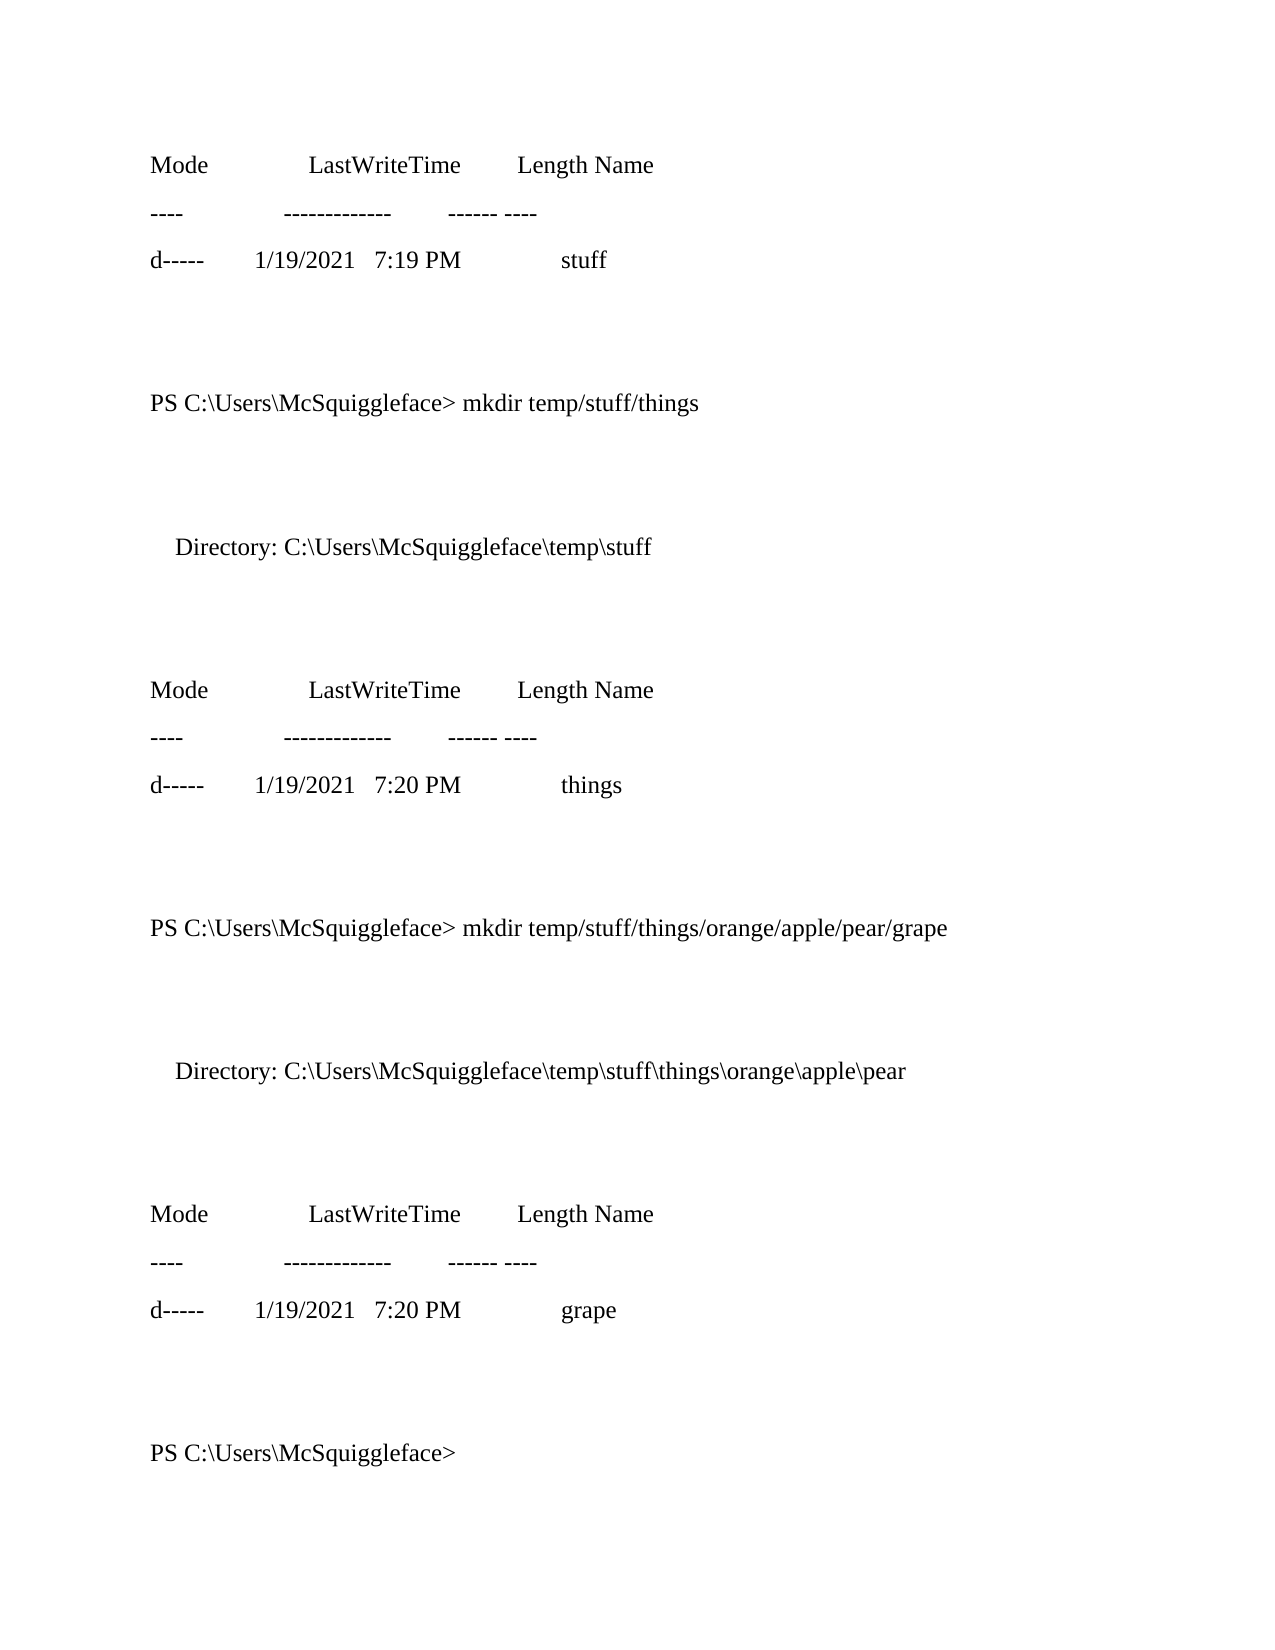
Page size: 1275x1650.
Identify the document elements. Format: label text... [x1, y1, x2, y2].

text ---- ------------- ------ ---- [150, 1247, 1125, 1276]
text d----- 1/19/2021 7:19 PM stuff [150, 245, 1125, 274]
text PS C:\Users\McSquiggleface> mkdir temp/stuff/things/orange/apple/pear/grape [150, 913, 1125, 942]
text d----- 1/19/2021 7:20 PM grape [150, 1295, 1125, 1324]
text Mode LastWriteTime Length Name [150, 1199, 1125, 1228]
text d----- 1/19/2021 7:20 PM things [150, 770, 1125, 799]
text Mode LastWriteTime Length Name [150, 675, 1125, 703]
text Directory: C:\Users\McSquiggleface\temp\stuff [150, 532, 1125, 560]
text ---- ------------- ------ ---- [150, 198, 1125, 226]
text PS C:\Users\McSquiggleface> mkdir temp/stuff/things [150, 388, 1125, 417]
text Mode LastWriteTime Length Name [150, 150, 1125, 179]
text PS C:\Users\McSquiggleface> [150, 1438, 1125, 1467]
text Directory: C:\Users\McSquiggleface\temp\stuff\things\orange\apple\pear [150, 1056, 1125, 1085]
text ---- ------------- ------ ---- [150, 722, 1125, 751]
